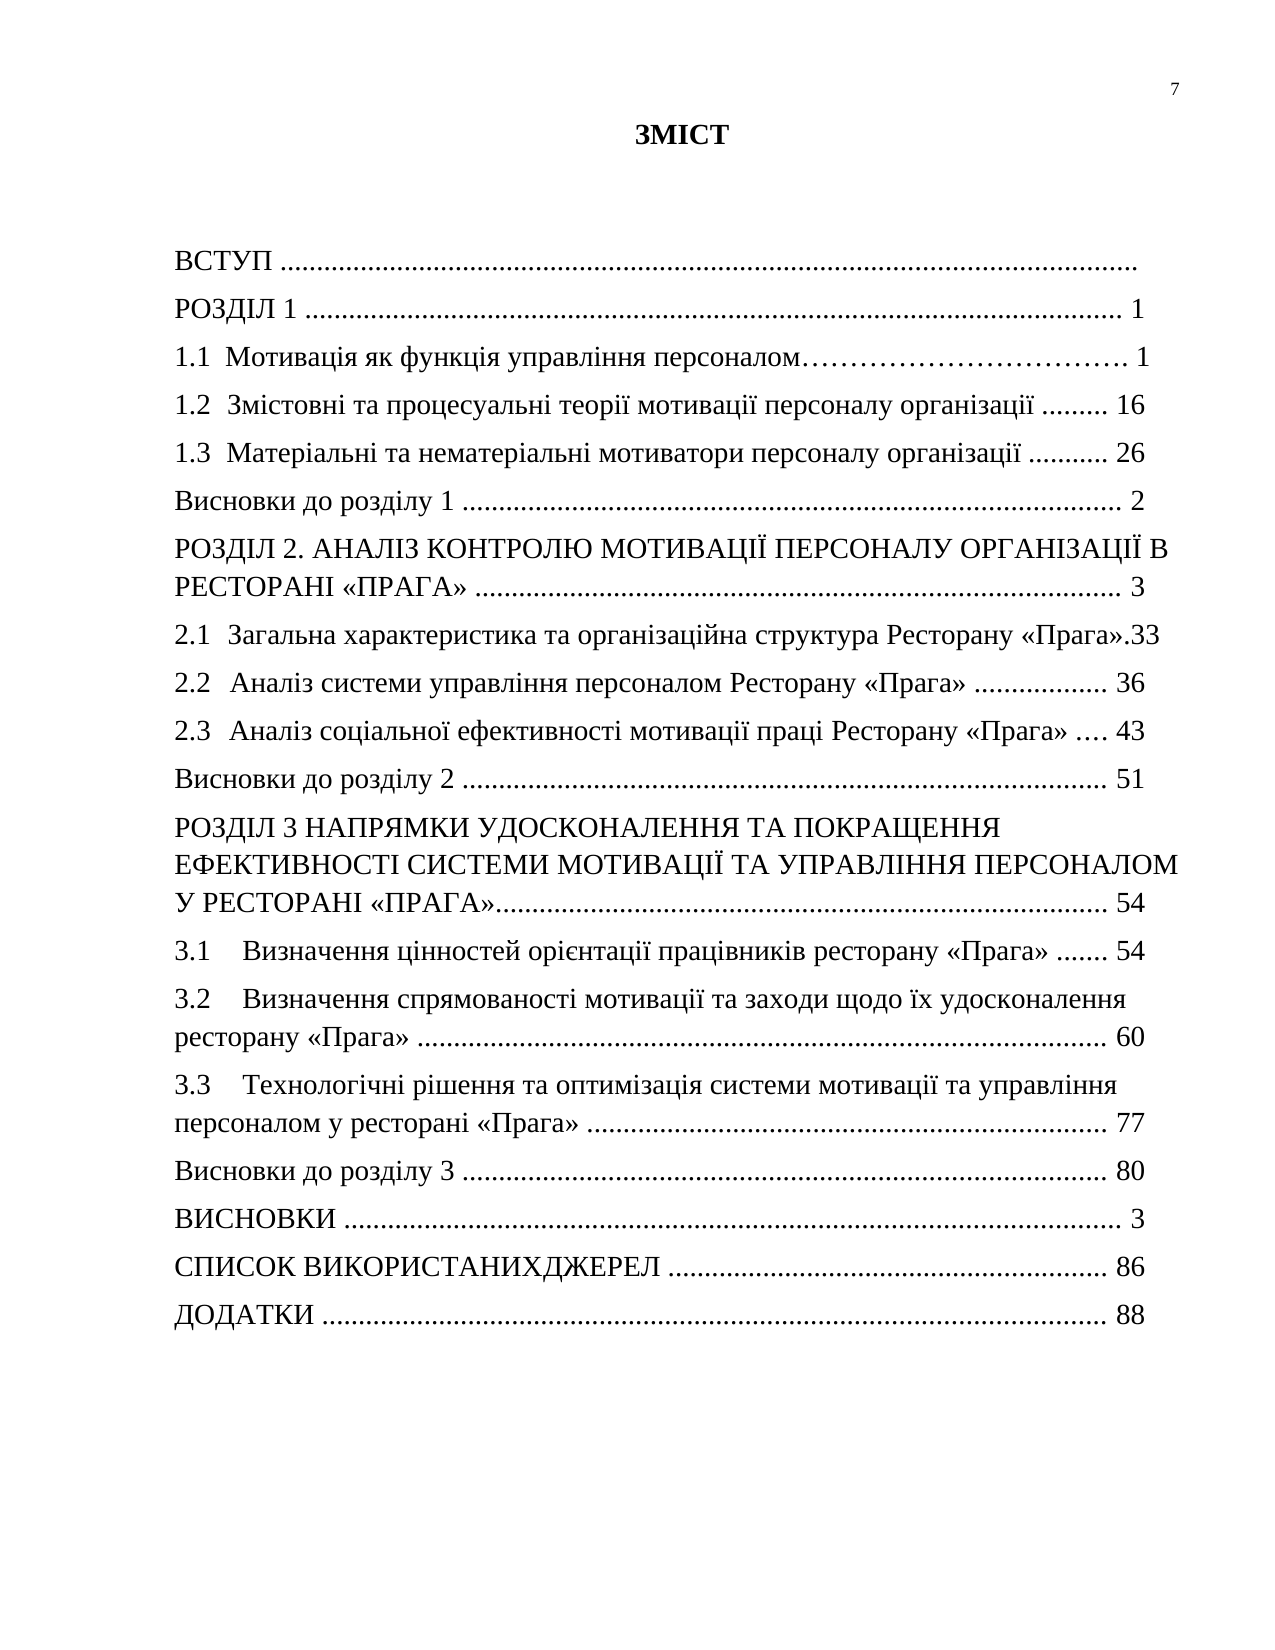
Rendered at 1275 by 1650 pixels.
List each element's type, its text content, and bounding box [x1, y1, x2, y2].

text СПИСОК ВИКОРИСТАНИХ ДЖЕРЕЛ 86 [174, 1249, 1189, 1283]
text Висновки до розділу 2 51 [174, 762, 1189, 795]
text Висновки до розділу 1 2 [174, 483, 1189, 517]
text ВИСНОВКИ 3 [174, 1201, 1189, 1235]
text ресторану «Прага» 60 [174, 1019, 1189, 1053]
text У РЕСТОРАНІ «ПРАГА» 54 [174, 885, 1189, 919]
text POЗДІЛ 2. АНАЛІЗ КОНТРОЛЮ МОТИВАЦІЇ ПЕРСОНАЛУ ОРГАНІЗАЦІЇ В [174, 531, 1189, 565]
text ЗМІСТ [174, 117, 1189, 151]
text персоналом у ресторані «Прага» 77 [174, 1105, 1189, 1138]
text РЕСТОРАНІ «ПРАГА» 3 [174, 569, 1189, 603]
list Визначення спрямованості мотивації та заходи щодо їх удосконалення [174, 981, 1189, 1015]
list Технологічні рішення та оптимізація системи мотивації та управління [174, 1067, 1189, 1101]
list Змістовні та процесуальні теорії мотивації персоналу організації 16 [174, 387, 1189, 421]
text РОЗДІЛ 1 1 [174, 291, 1189, 324]
text ДОДАТКИ 88 [174, 1297, 1189, 1331]
text ВСТУП [174, 243, 1189, 276]
text ЕФЕКТИВНОСТІ СИСТЕМИ МОТИВАЦІЇ ТА УПРАВЛІННЯ ПЕРСОНАЛОМ [174, 847, 1189, 881]
list Аналіз соціальної ефективності мотивації праці Ресторану «Прага» 43 [174, 713, 1189, 747]
list Матеріальні та нематеріальні мотиватори персоналу організації 26 [174, 435, 1189, 469]
text Висновки до розділу 3 80 [174, 1153, 1189, 1187]
list Визначення цінностей орієнтації працівників ресторану «Прага» 54 [174, 933, 1189, 967]
list Загальна характеристика та організаційна структура Ресторану «Прага».33 [174, 617, 1189, 651]
list Мотивація як функція управління персоналом……………………………. 1 [174, 339, 1189, 372]
list Аналіз системи управління персоналом Ресторану «Прага» 36 [174, 665, 1189, 699]
text РОЗДІЛ 3 НАПРЯМКИ УДОСКОНАЛЕННЯ ТА ПОКРАЩЕННЯ [174, 810, 1189, 843]
